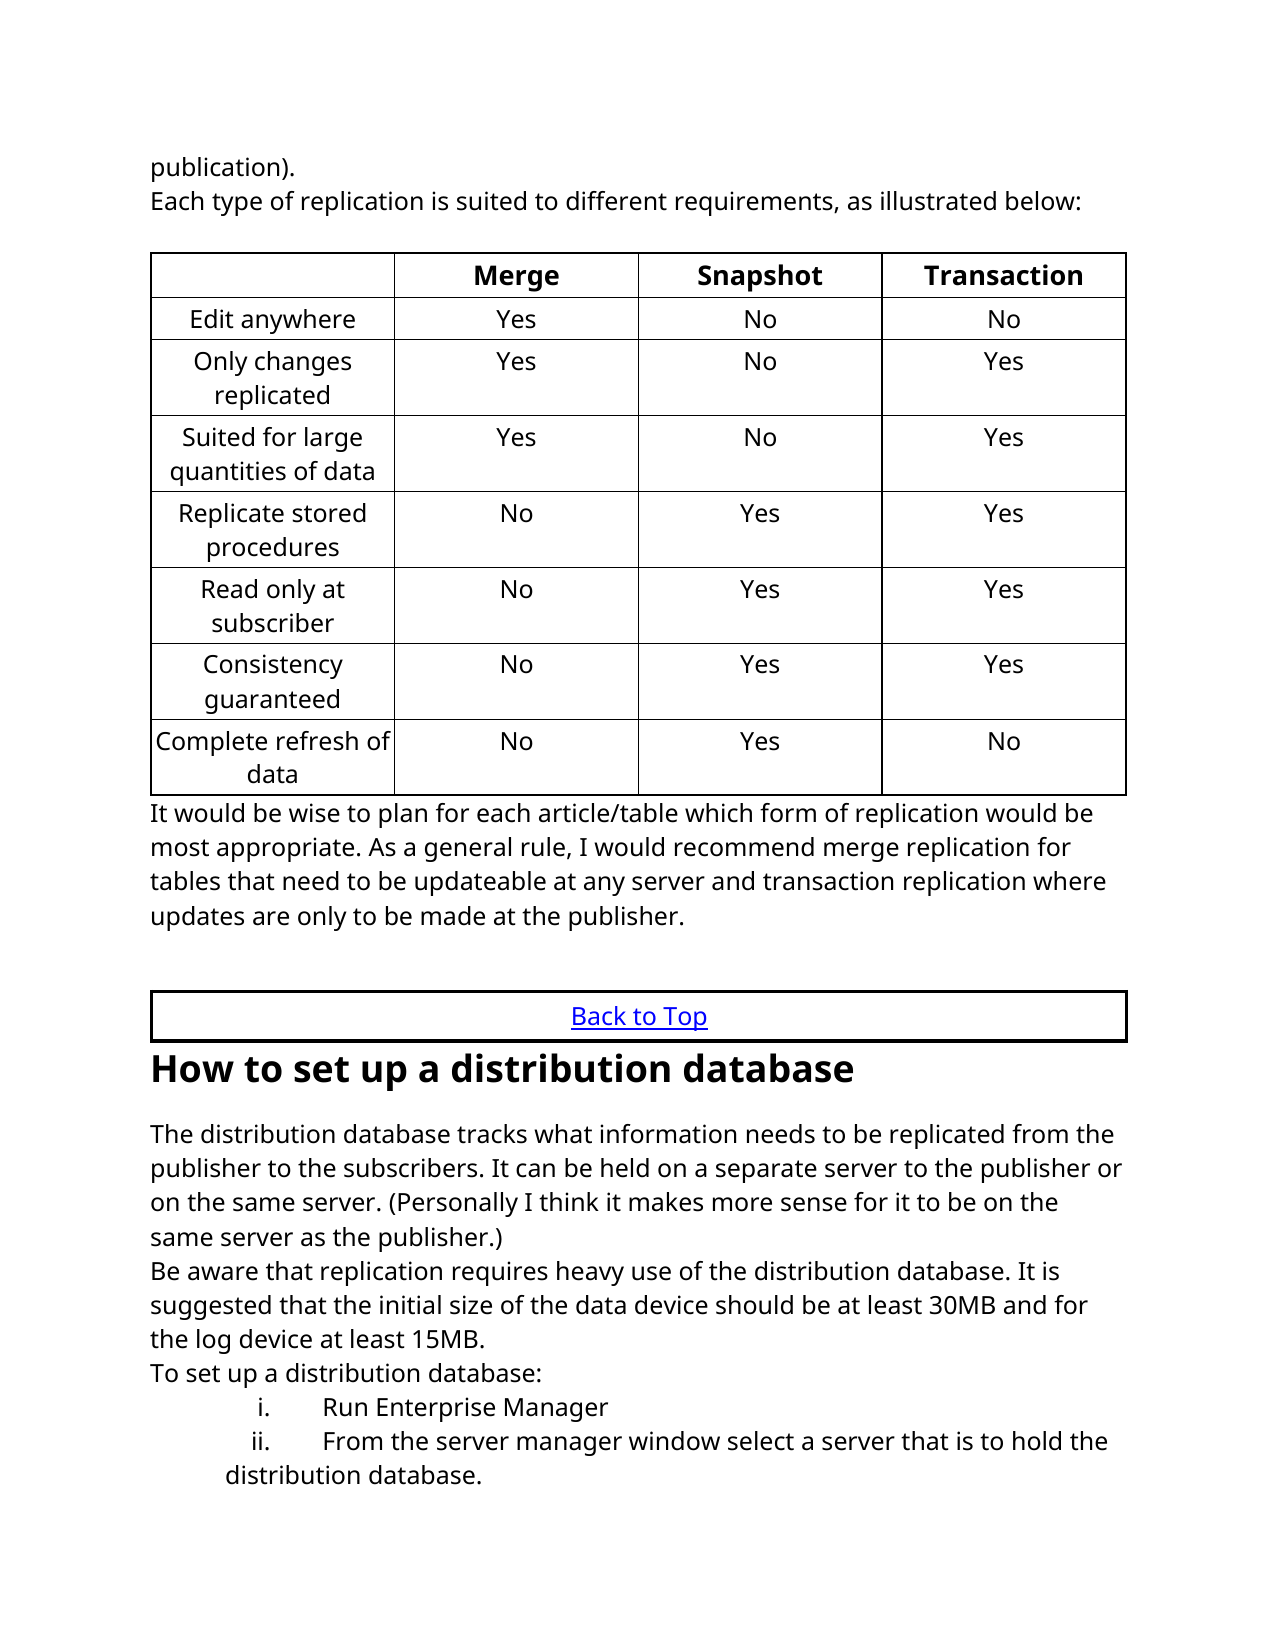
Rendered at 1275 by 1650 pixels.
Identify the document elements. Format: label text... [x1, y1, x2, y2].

table_cell Replicate stored procedures [152, 492, 394, 567]
table_cell No [395, 568, 638, 642]
table_cell Only changes replicated [152, 340, 394, 415]
table_cell No [395, 720, 638, 794]
text Each type of replication is suited to different requirements, as illustrated below: [150, 184, 1125, 218]
table_cell No [639, 298, 881, 339]
table_cell Yes [883, 416, 1125, 491]
text It would be wise to plan for each article/table which form of replication would be most appropriate. As a general rule, I would recommend merge replication for tables that need to be updateable at any server and transaction replication where updates are only to be made at the publisher. [150, 796, 1125, 932]
table_cell Edit anywhere [152, 298, 394, 339]
text The distribution database tracks what information needs to be replicated from the publisher to the subscribers. It can be held on a separate server to the publisher or on the same server. (Personally I think it makes more sense for it to be on the same server as the publisher.) [150, 1117, 1125, 1253]
table_header Merge [395, 254, 638, 297]
table_cell Yes [395, 298, 638, 339]
table_cell No [639, 340, 881, 415]
subtitle How to set up a distribution database [150, 1043, 1125, 1093]
table_cell No [639, 416, 881, 491]
table_cell No [883, 720, 1125, 794]
table_cell Suited for large quantities of data [152, 416, 394, 491]
text Be aware that replication requires heavy use of the distribution database. It is suggested that the initial size of the data device should be at least 30MB and for the log device at least 15MB. [150, 1253, 1125, 1355]
table_cell Yes [639, 644, 881, 718]
table_cell Yes [395, 416, 638, 491]
table_header Back to Top [153, 993, 1125, 1039]
table_cell No [395, 492, 638, 567]
table_header Snapshot [639, 254, 881, 297]
table_cell No [395, 644, 638, 718]
table_cell Yes [883, 568, 1125, 642]
table_cell No [883, 298, 1125, 339]
table_cell Read only at subscriber [152, 568, 394, 642]
table_cell Yes [639, 568, 881, 642]
text To set up a distribution database: [150, 1355, 1125, 1389]
table_cell Complete refresh of data [152, 720, 394, 794]
text ii. From the server manager window select a server that is to hold the distribution database. [225, 1423, 1125, 1492]
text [150, 150, 1125, 184]
table_cell Yes [639, 492, 881, 567]
text i. Run Enterprise Manager [225, 1389, 1125, 1423]
table_cell Yes [883, 340, 1125, 415]
table_cell Yes [395, 340, 638, 415]
table_header Transaction [883, 254, 1125, 297]
table_cell Yes [639, 720, 881, 794]
table_cell Consistency guaranteed [152, 644, 394, 718]
table_cell Yes [883, 644, 1125, 718]
table_header [152, 254, 394, 297]
table_cell Yes [883, 492, 1125, 567]
